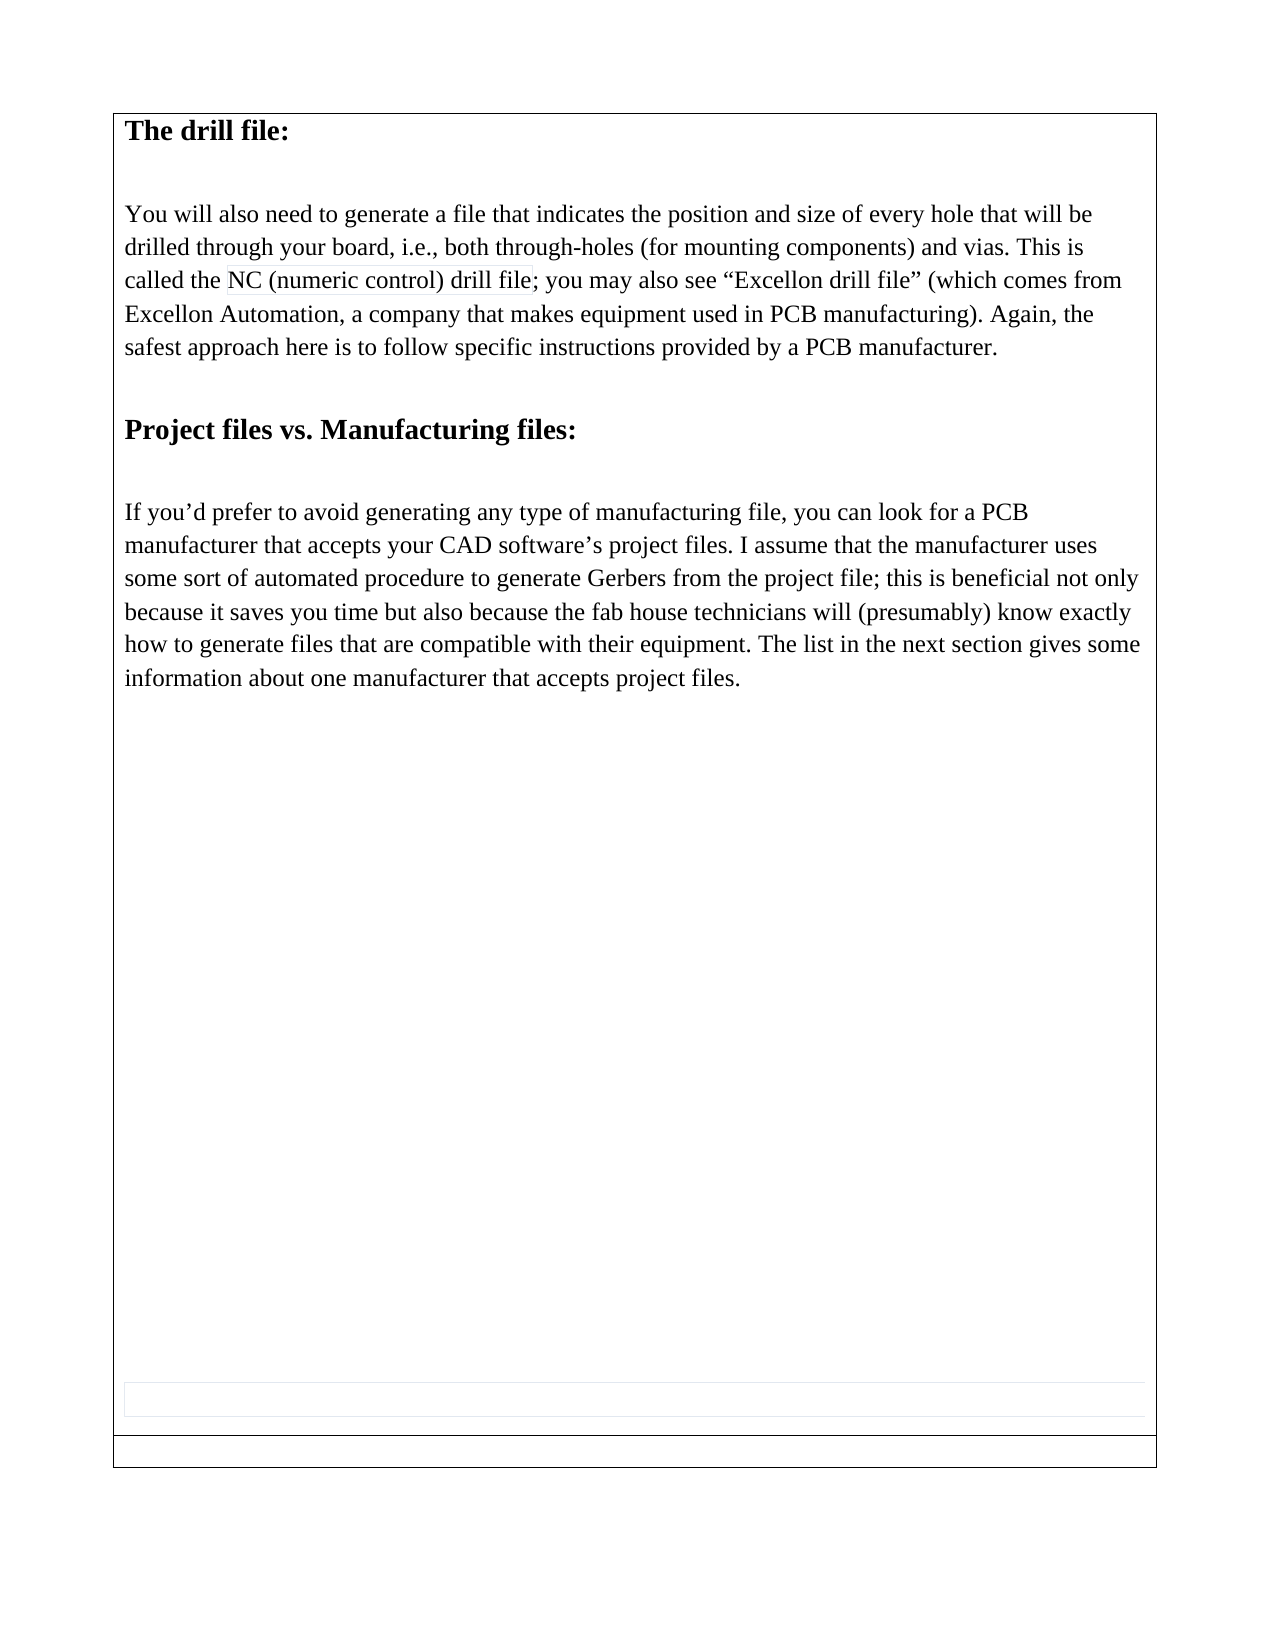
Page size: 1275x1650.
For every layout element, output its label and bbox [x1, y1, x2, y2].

table_cell [114, 114, 1156, 1435]
table_cell [114, 1436, 1156, 1467]
